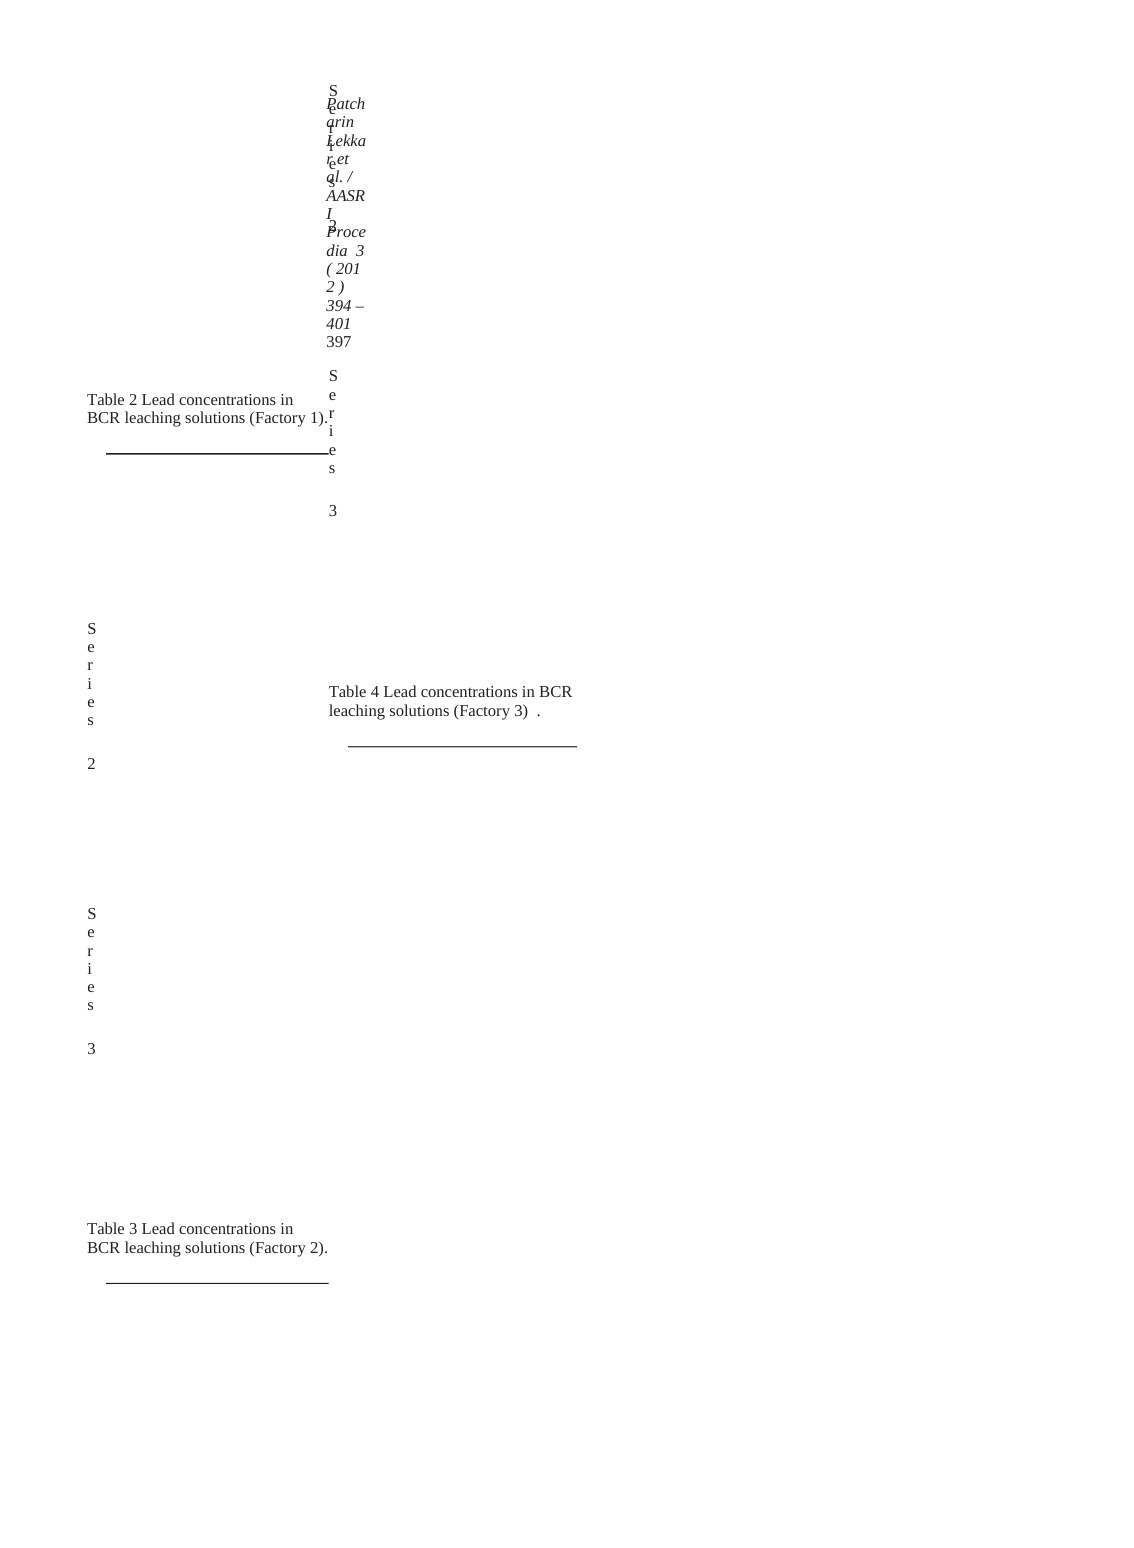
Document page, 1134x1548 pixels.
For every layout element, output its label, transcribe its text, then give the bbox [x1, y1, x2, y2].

picture [347, 745, 578, 766]
picture [105, 1281, 329, 1303]
text Table 3 Lead concentrations in BCR leaching solutions (Factory 2). [87, 1220, 328, 1257]
picture [105, 453, 329, 475]
text Table 4 Lead concentrations in BCR leaching solutions (Factory 3) . [328, 683, 577, 719]
text Table 2 Lead concentrations in BCR leaching solutions (Factory 1). [87, 391, 328, 427]
